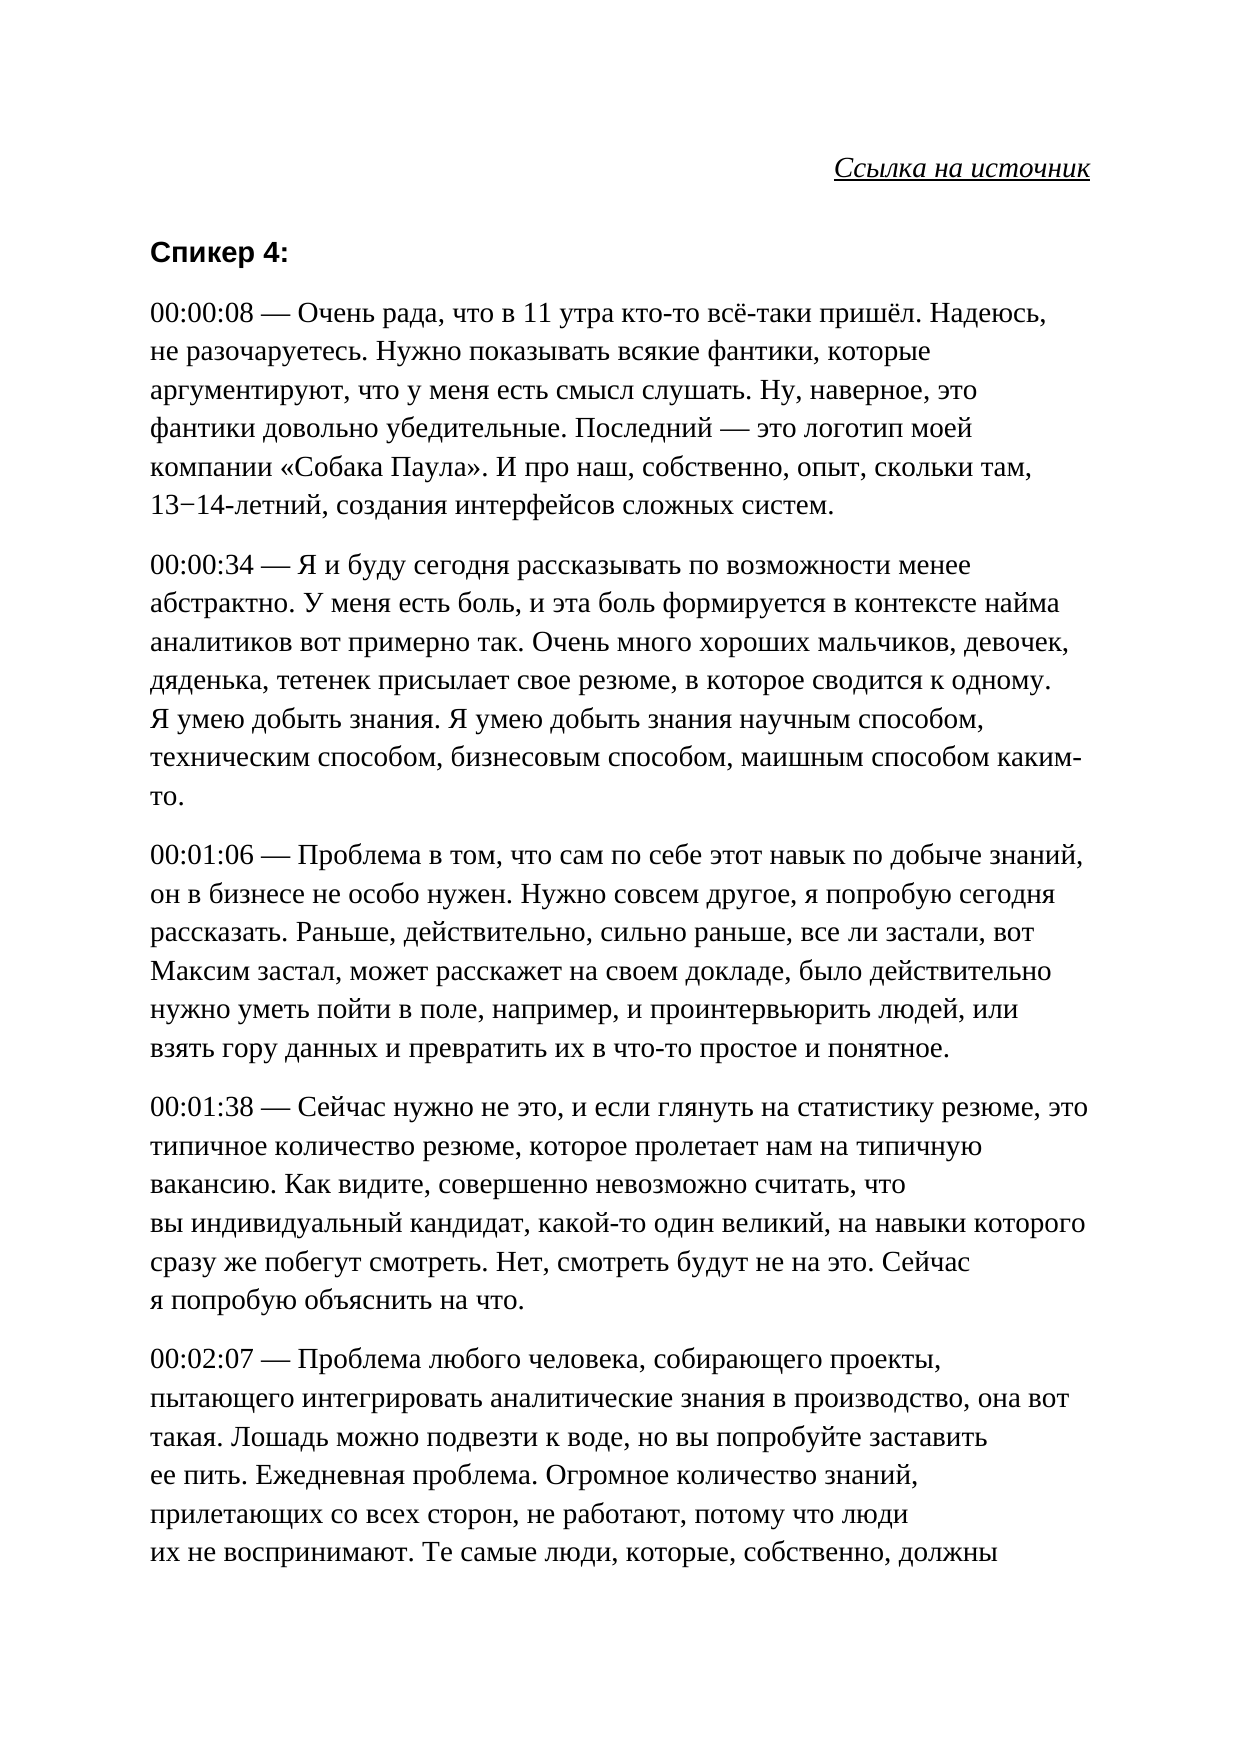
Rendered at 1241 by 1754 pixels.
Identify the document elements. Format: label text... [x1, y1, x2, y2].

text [150, 1342, 1090, 1568]
text 00:01:38 — Сейчас нужно не это, и если глянуть на статистику резюме, это типичное количество резюме, которое пролетает нам на типичную вакансию. Как видите, совершенно невозможно считать, что вы индивидуальный кандидат, какой-то один великий, на навыки которого сразу же побегут смотреть. Нет, смотреть будут не на это. Сейчас я попробую объяснить на что. [150, 1089, 1090, 1316]
text Ссылка на источник [150, 150, 1090, 183]
text 00:01:06 — Проблема в том, что сам по себе этот навык по добыче знаний, он в бизнесе не особо нужен. Нужно совсем другое, я попробую сегодня рассказать. Раньше, действительно, сильно раньше, все ли застали, вот Максим застал, может расскажет на своем докладе, было действительно нужно уметь пойти в поле, например, и проинтервьюрить людей, или взять гору данных и превратить их в что-то простое и понятное. [150, 837, 1090, 1064]
text 00:00:34 — Я и буду сегодня рассказывать по возможности менее абстрактно. У меня есть боль, и эта боль формируется в контексте найма аналитиков вот примерно так. Очень много хороших мальчиков, девочек, дяденька, тетенек присылает свое резюме, в которое сводится к одному. Я умею добыть знания. Я умею добыть знания научным способом, техническим способом, бизнесовым способом, маишным способом каким-то. [150, 547, 1090, 812]
text Спикер 4: [150, 235, 1090, 269]
text 00:00:08 — Очень рада, что в 11 утра кто-то всё-таки пришёл. Надеюсь, не разочаруетесь. Нужно показывать всякие фантики, которые аргументируют, что у меня есть смысл слушать. Ну, наверное, это фантики довольно убедительные. Последний — это логотип моей компании «Собака Паула». И про наш, собственно, опыт, скольки там, 13−14-летний, создания интерфейсов сложных систем. [150, 295, 1090, 521]
